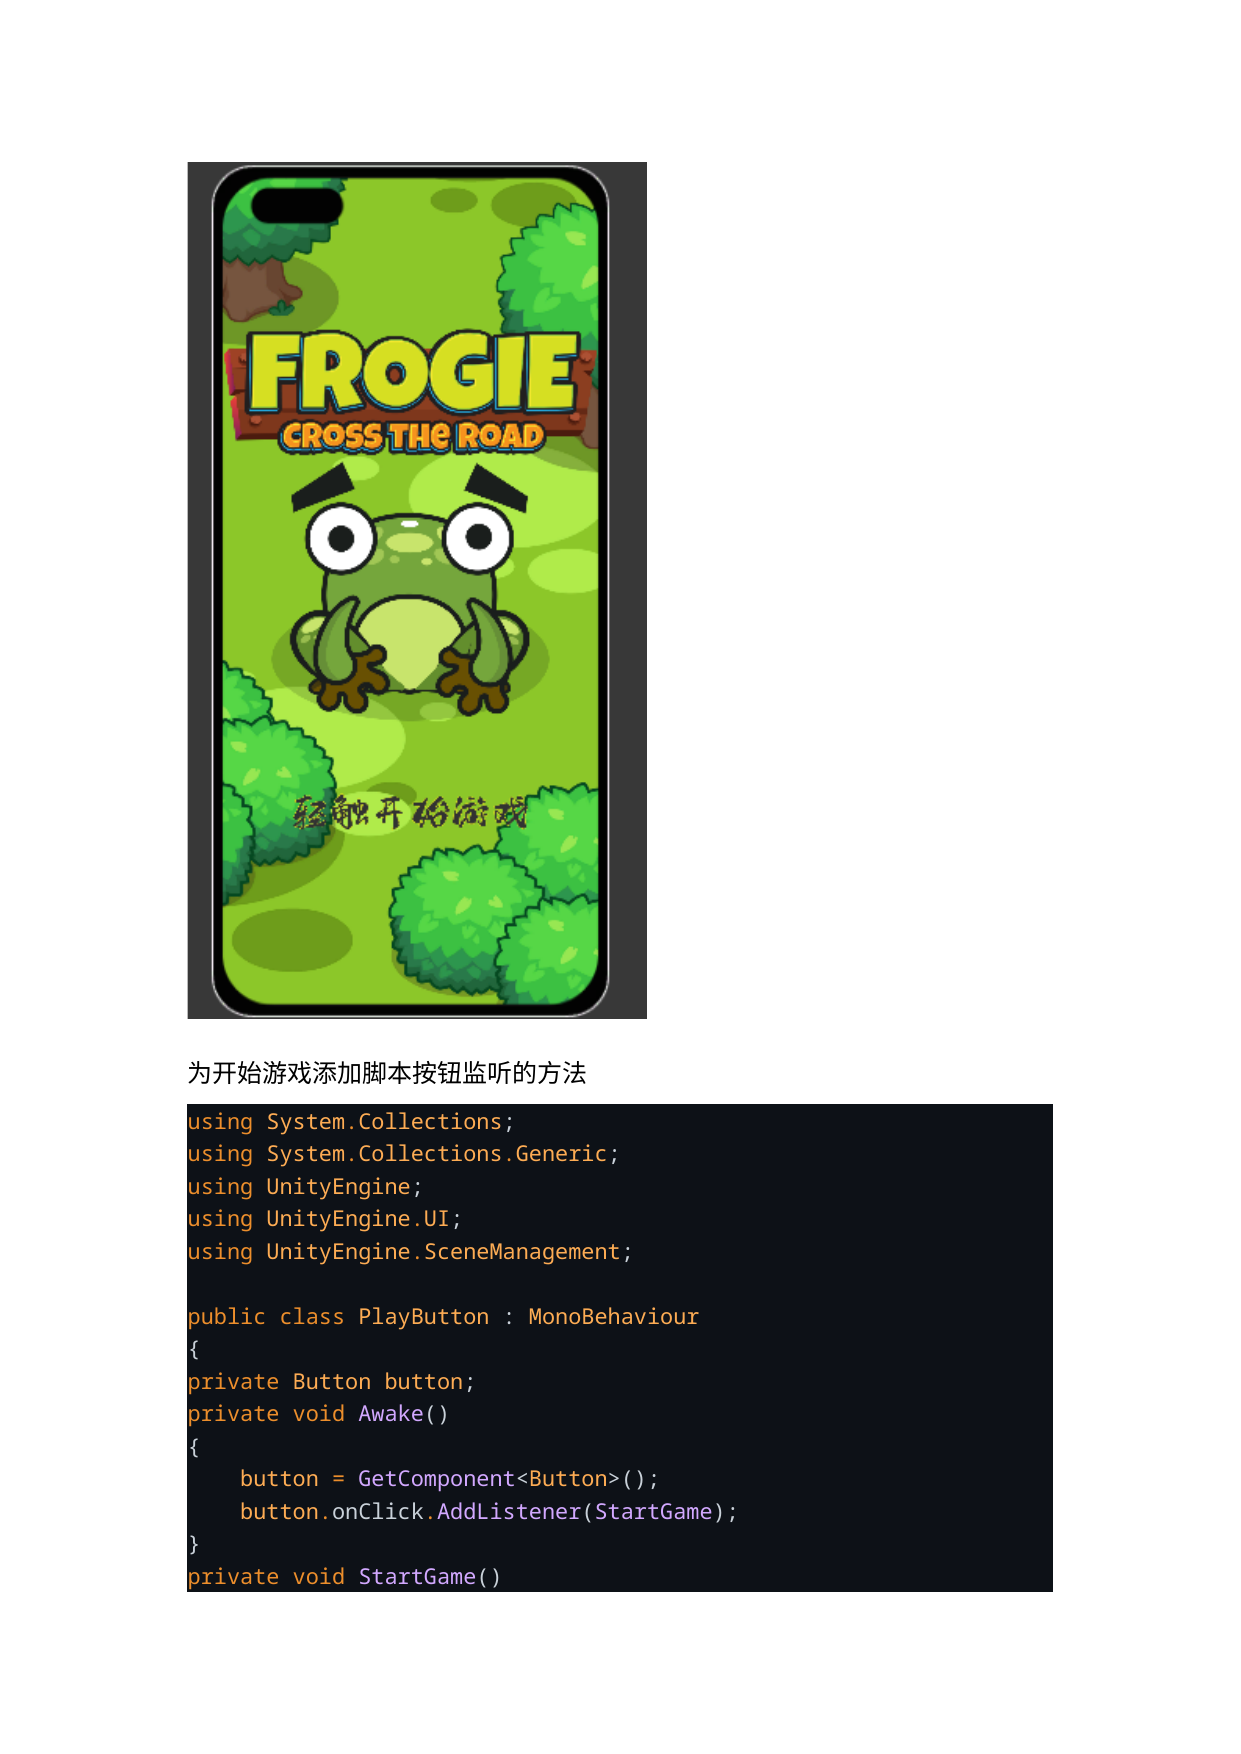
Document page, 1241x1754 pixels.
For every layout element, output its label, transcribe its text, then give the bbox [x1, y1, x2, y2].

text { [187, 1332, 1053, 1364]
text } [187, 1527, 1053, 1559]
text private void Awake() [187, 1397, 1053, 1429]
text using System.Collections; [187, 1104, 1053, 1137]
text using UnityEngine.SceneManagement; [187, 1234, 1053, 1267]
text { [187, 1429, 1053, 1462]
text public class PlayButton : MonoBehaviour [187, 1299, 1053, 1332]
text using UnityEngine.UI; [187, 1202, 1053, 1234]
text using System.Collections.Generic; [187, 1137, 1053, 1169]
text button = GetComponent<Button>(); [187, 1462, 1053, 1494]
text 为开始游戏添加脚本按钮监听的方法 [187, 1039, 1053, 1104]
text using UnityEngine; [187, 1169, 1053, 1202]
text button.onClick.AddListener(StartGame); [187, 1494, 1053, 1527]
text private void StartGame() [187, 1559, 1053, 1592]
picture [187, 162, 647, 1019]
text private Button button; [187, 1364, 1053, 1397]
